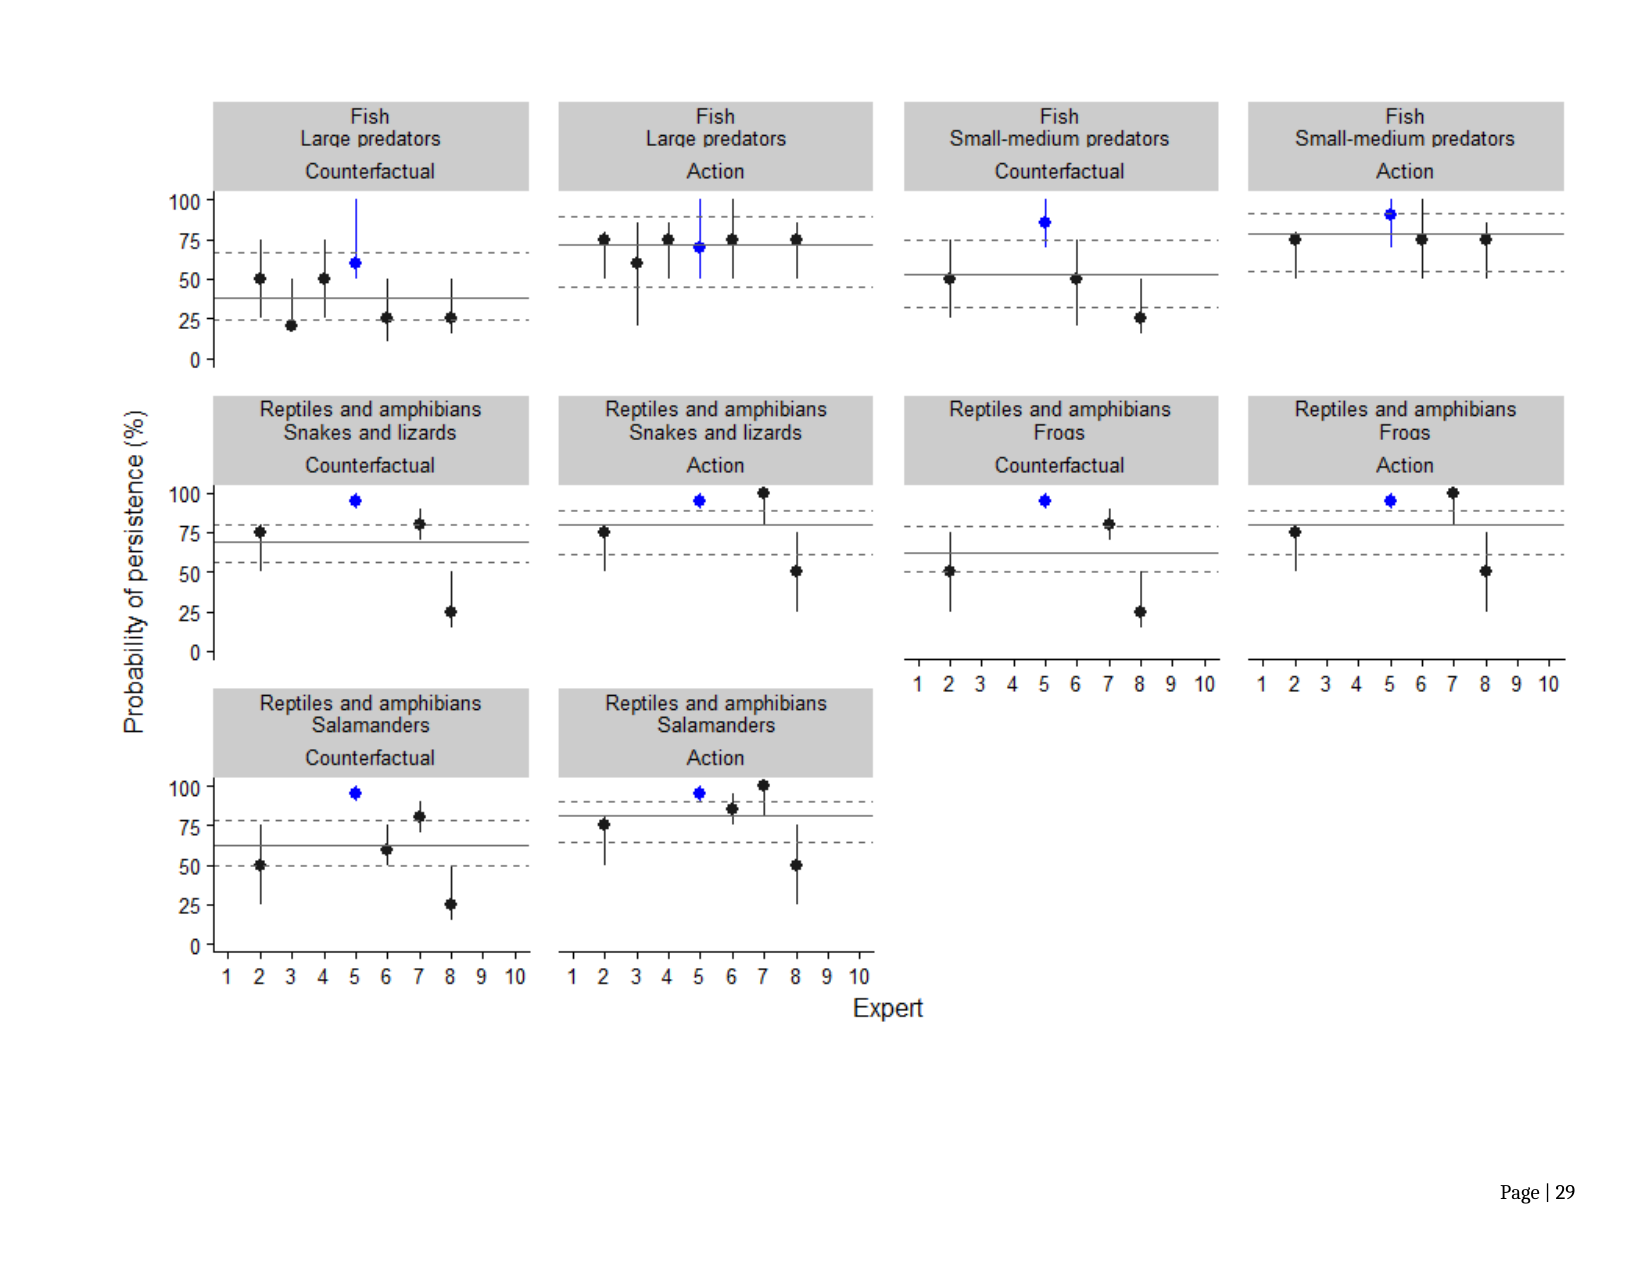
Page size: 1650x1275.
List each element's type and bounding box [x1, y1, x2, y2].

picture [93, 75, 1594, 1050]
